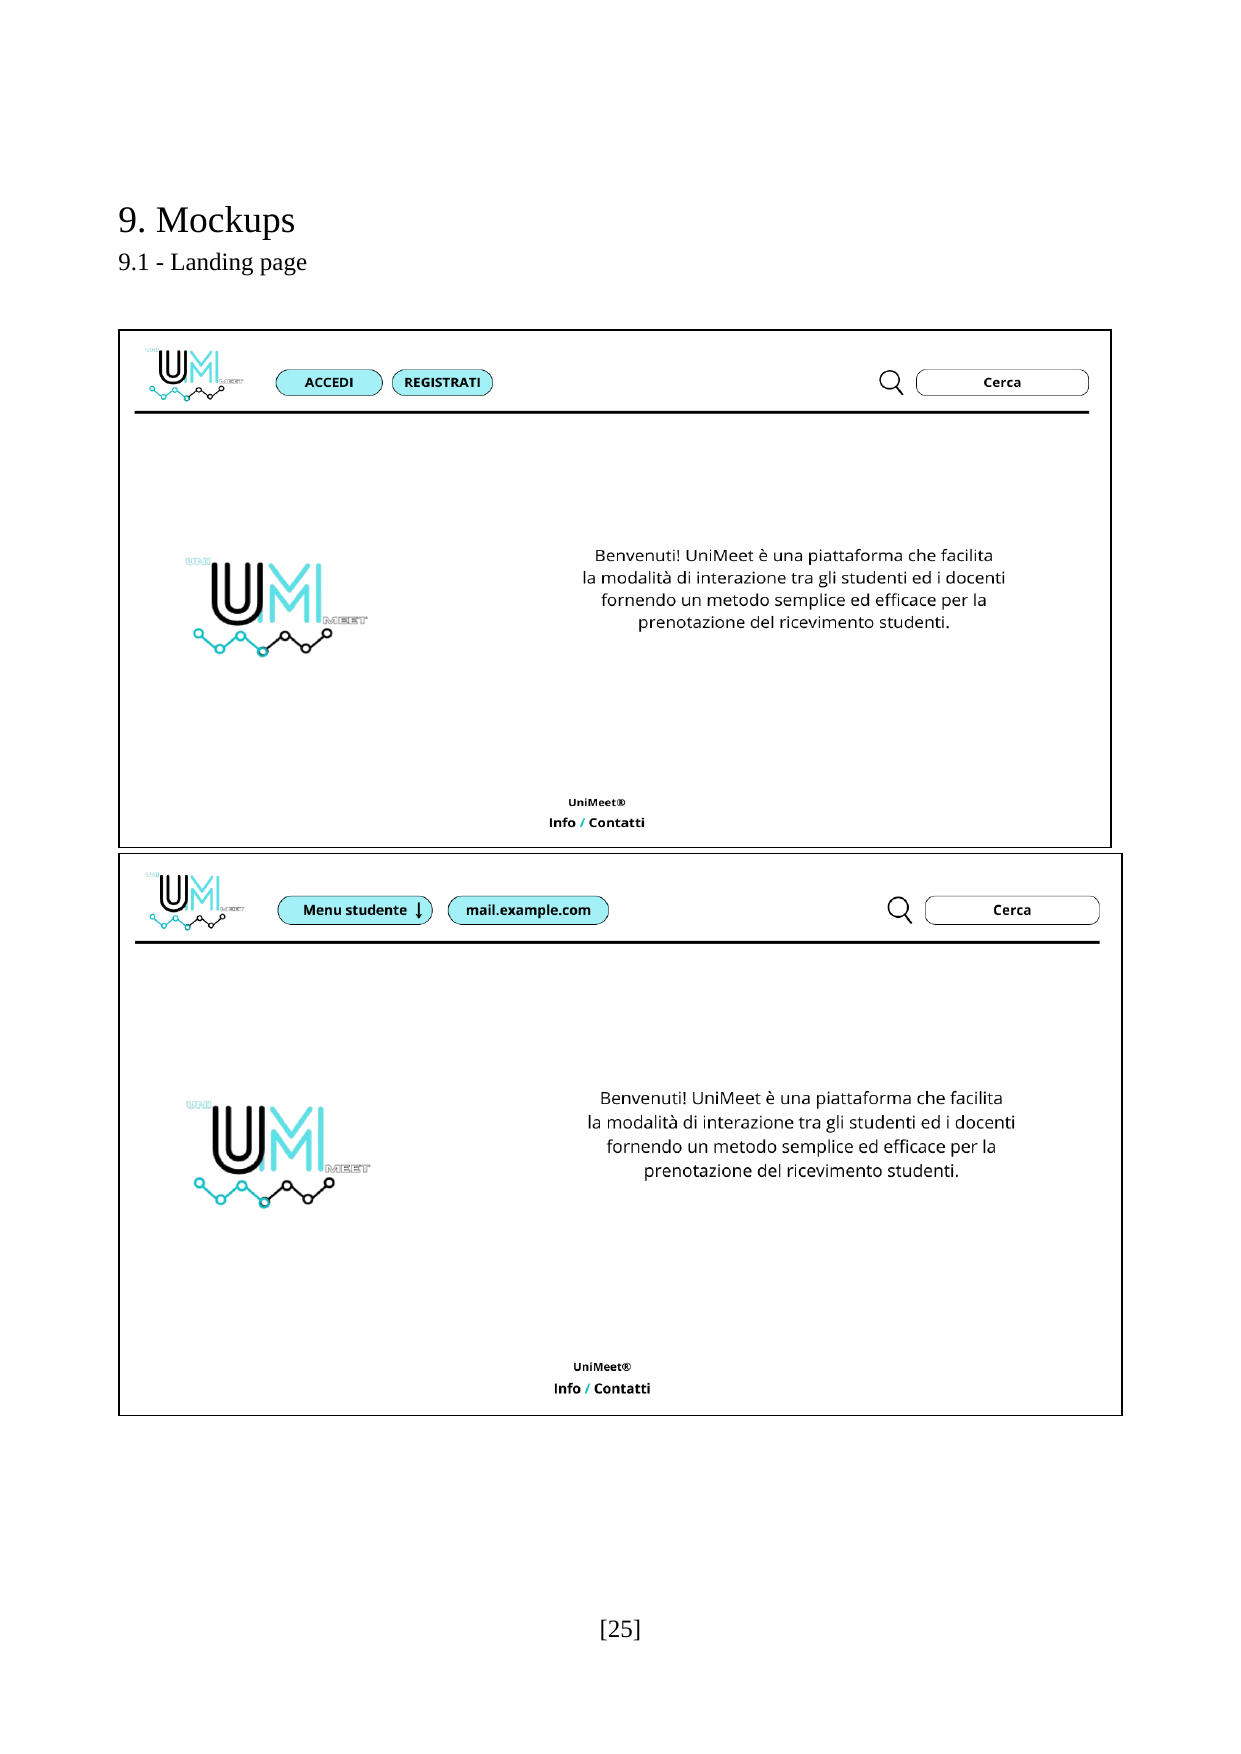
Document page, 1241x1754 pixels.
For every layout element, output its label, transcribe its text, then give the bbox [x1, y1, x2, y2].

picture [120, 331, 1110, 847]
text 9.1 - Landing page [118, 247, 1122, 276]
list Mockups [118, 197, 1122, 240]
picture [120, 854, 1121, 1415]
